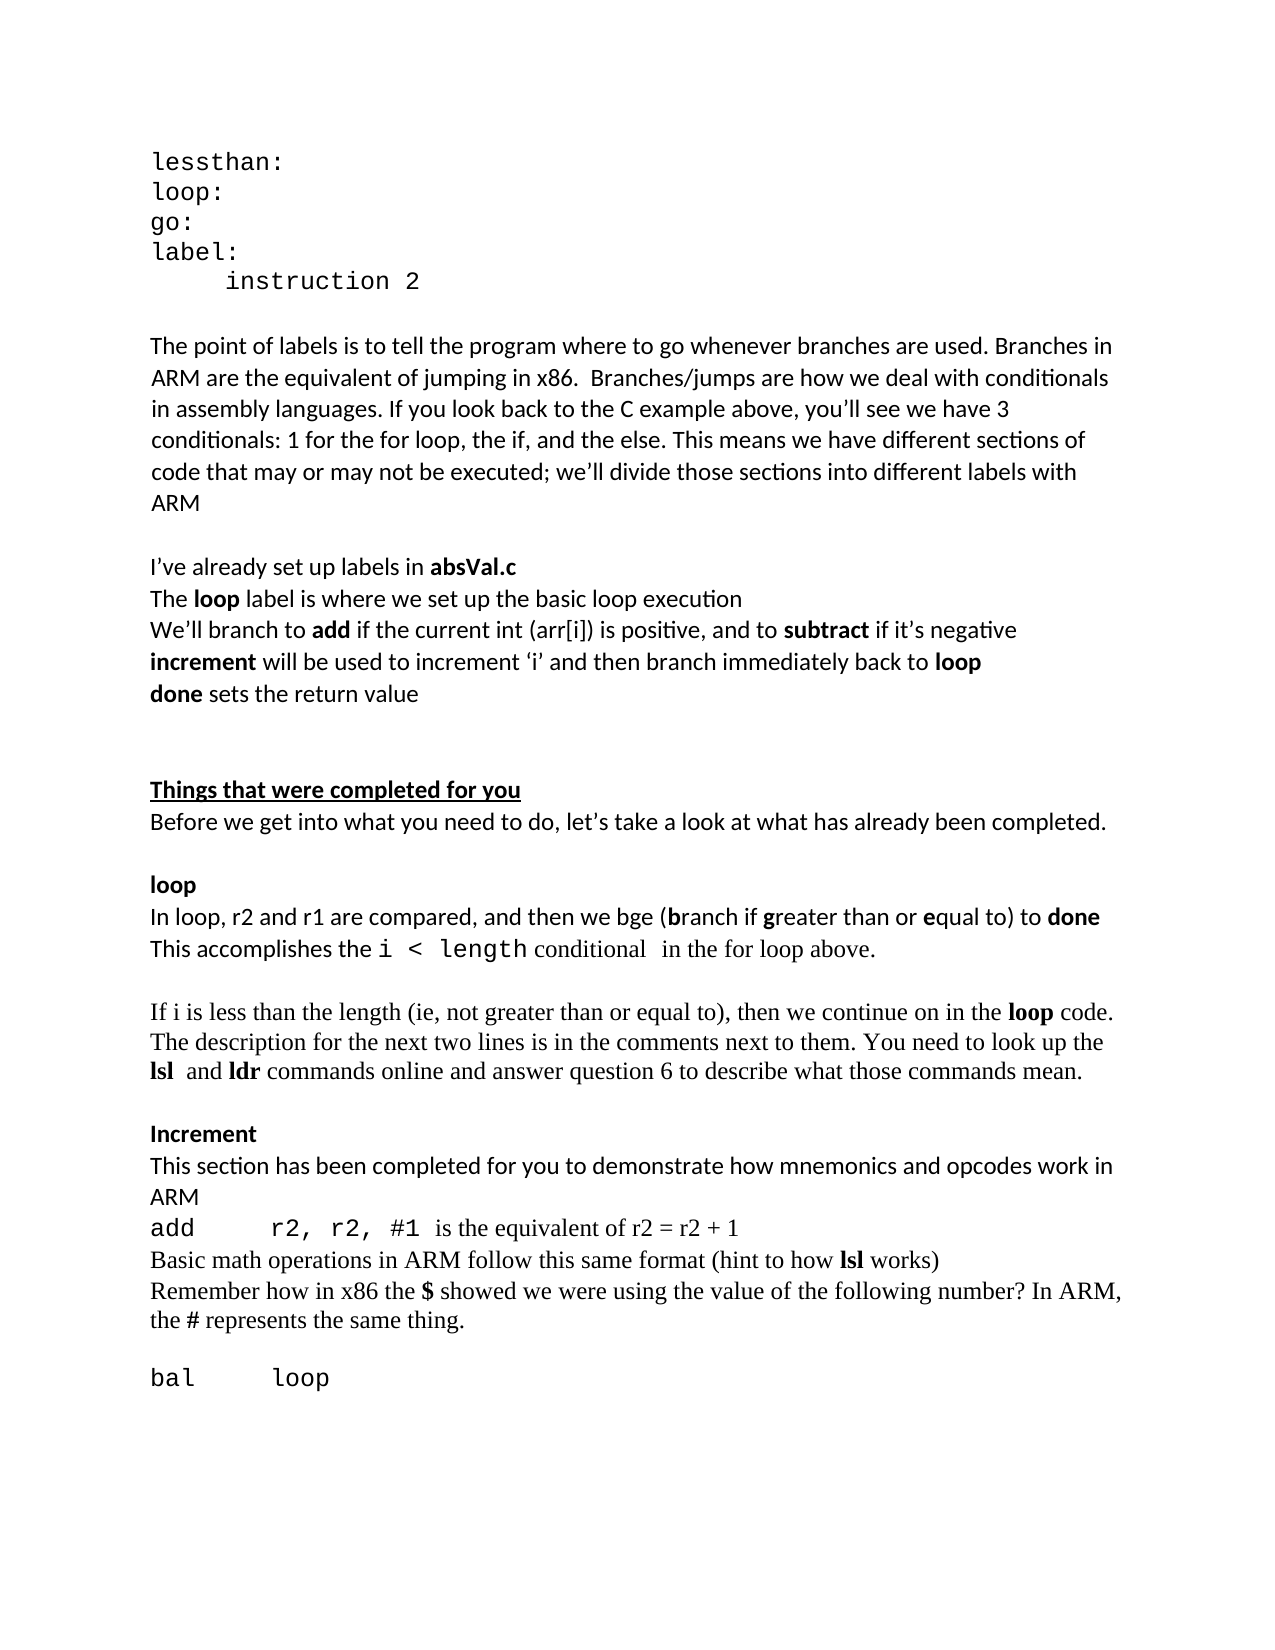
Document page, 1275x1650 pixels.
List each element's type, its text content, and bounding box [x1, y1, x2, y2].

text Remember how in x86 the $ showed we were using the value of the following number? In ARM, the # represents the same thing. [150, 1276, 1129, 1334]
text This section has been completed for you to demonstrate how mnemonics and opcodes work in ARM [150, 1150, 1129, 1212]
text In loop, r2 and r1 are compared, and then we bge (branch if greater than or equal to) to done [150, 901, 1129, 932]
text increment will be used to increment ‘i’ and then branch immediately back to loop [150, 646, 1129, 677]
text add r2, r2, #1 is the equivalent of r2 = r2 + 1 [150, 1213, 1129, 1244]
text instruction 2 [150, 269, 1129, 297]
text The loop label is where we set up the basic loop execution [150, 583, 1129, 613]
text The description for the next two lines is in the comments next to them. You need to look up the lsl and ldr commands online and answer question 6 to describe what those commands mean. [150, 1027, 1129, 1085]
text Things that were completed for you [150, 774, 1129, 804]
text Increment [150, 1118, 1129, 1149]
text lessthan: [150, 150, 1129, 178]
text Before we get into what you need to do, let’s take a look at what has already been completed. [150, 806, 1129, 836]
text loop [150, 869, 1129, 900]
text We’ll branch to add if the current int (arr[i]) is positive, and to subtract if it’s negative [150, 614, 1129, 645]
text This accomplishes the i < length conditional in the for loop above. [150, 933, 1129, 965]
text loop: [150, 180, 1129, 208]
text go: [150, 209, 1129, 238]
text done sets the return value [150, 678, 1129, 709]
text I’ve already set up labels in absVal.c [150, 551, 1129, 581]
text If i is less than the length (ie, not greater than or equal to), then we continue on in the loop code. [150, 997, 1129, 1025]
text Basic math operations in ARM follow this same format (hint to how lsl works) [150, 1246, 1129, 1274]
text label: [150, 239, 1129, 267]
text The point of labels is to tell the program where to go whenever branches are used. Branches in ARM are the equivalent of jumping in x86. Branches/jumps are how we deal with conditionals in assembly languages. If you look back to the C example above, you’ll see we have 3 conditionals: 1 for the for loop, the if, and the else. This means we have different sections of code that may or may not be executed; we’ll divide those sections into different labels with ARM [150, 330, 1129, 518]
text bal loop [150, 1366, 1129, 1394]
